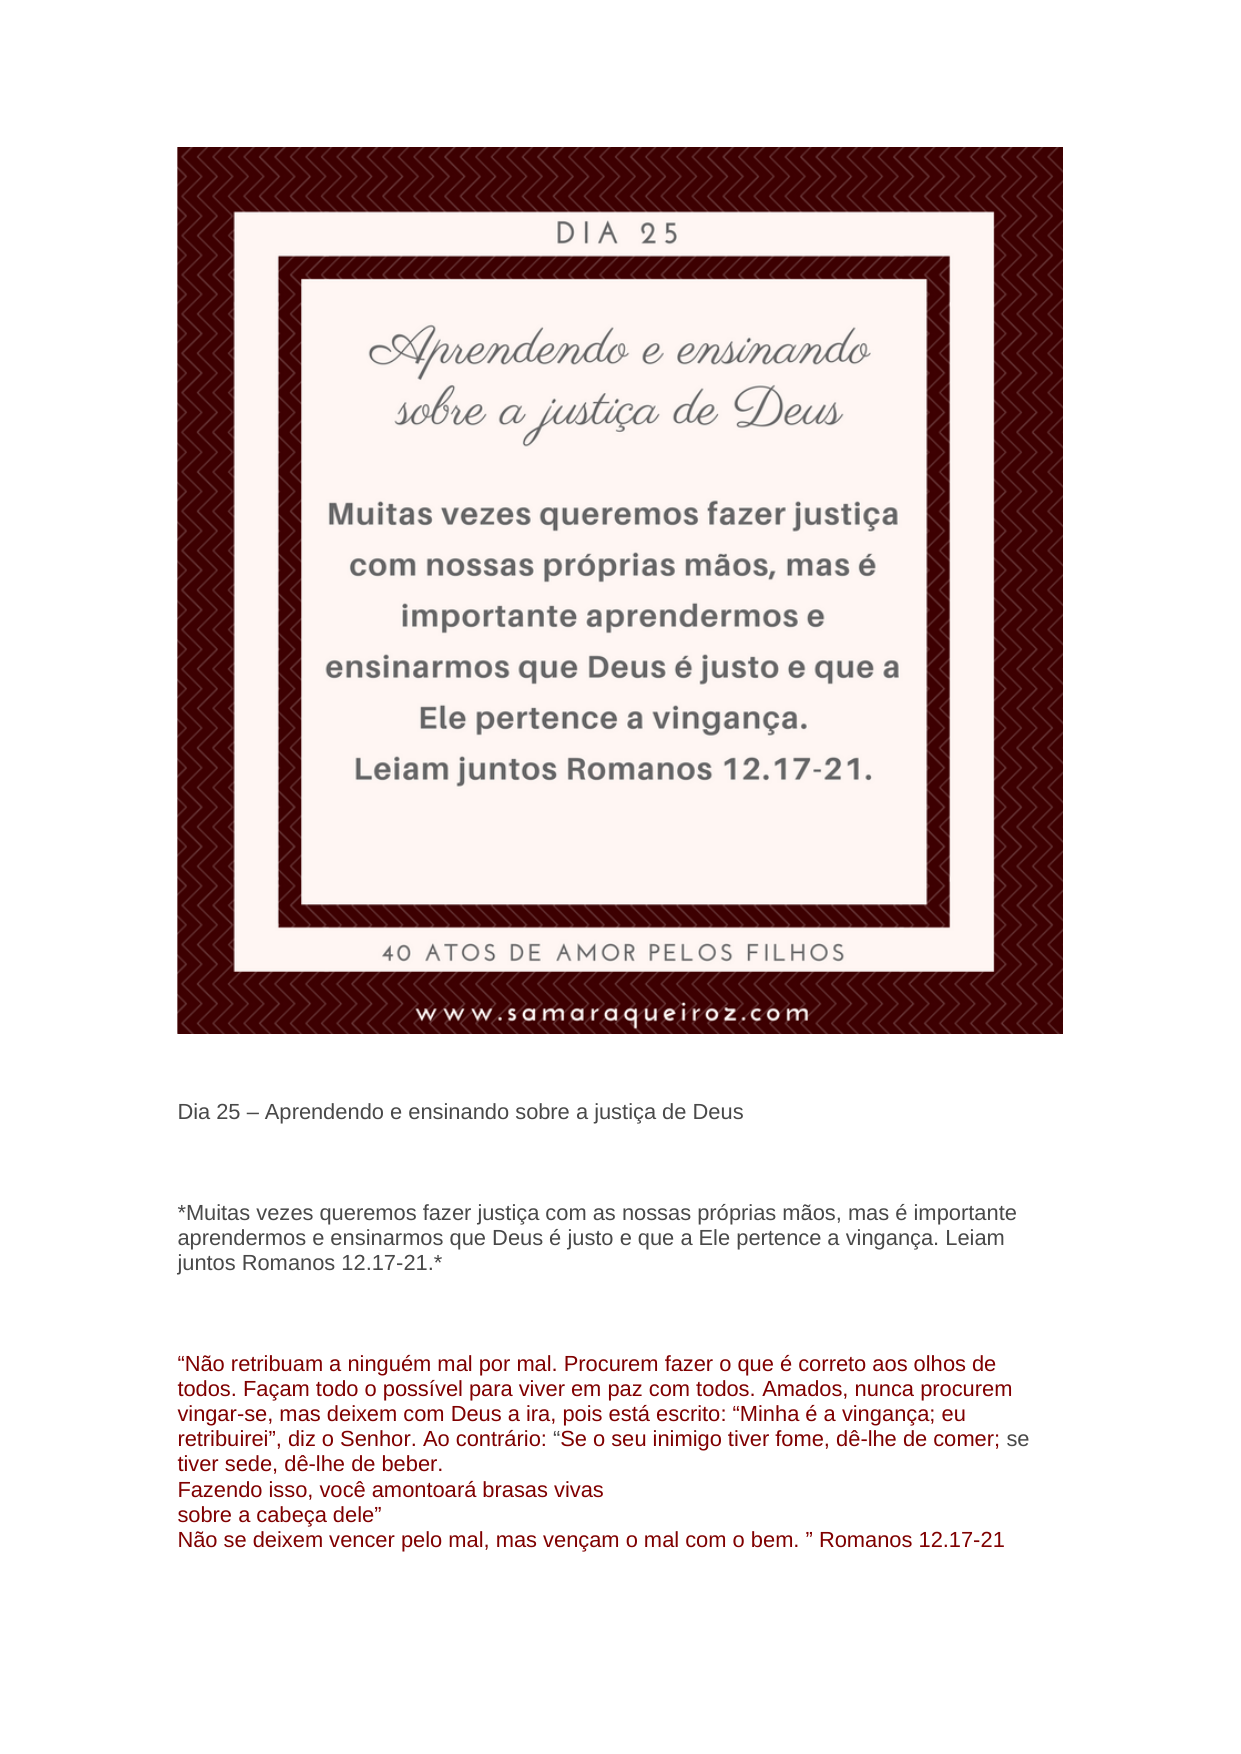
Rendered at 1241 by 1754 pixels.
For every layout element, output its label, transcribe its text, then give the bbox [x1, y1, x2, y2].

text *Muitas vezes queremos fazer justiça com as nossas próprias mãos, mas é importante aprendermos e ensinarmos que Deus é justo e que a Ele pertence a vingança. Leiam juntos Romanos 12.17-21.* [177, 1199, 1063, 1275]
text “Não retribuam a ninguém mal por mal. Procurem fazer o que é correto aos olhos de todos. Façam todo o possível para viver em paz com todos. Amados, nunca procurem vingar-se, mas deixem com Deus a ira, pois está escrito: “Minha é a vingança; eu retribuirei”, diz o Senhor. Ao contrário: “Se o seu inimigo tiver fome, dê-lhe de comer; se tiver sede, dê-lhe de beber. Fazendo isso, você amontoará brasas vivas sobre a cabeça dele” Não se deixem vencer pelo mal, mas vençam o mal com o bem. ” Romanos 12.17-21 [177, 1350, 1063, 1552]
text Dia 25 – Aprendendo e ensinando sobre a justiça de Deus [177, 1099, 1063, 1124]
picture [177, 147, 1063, 1034]
